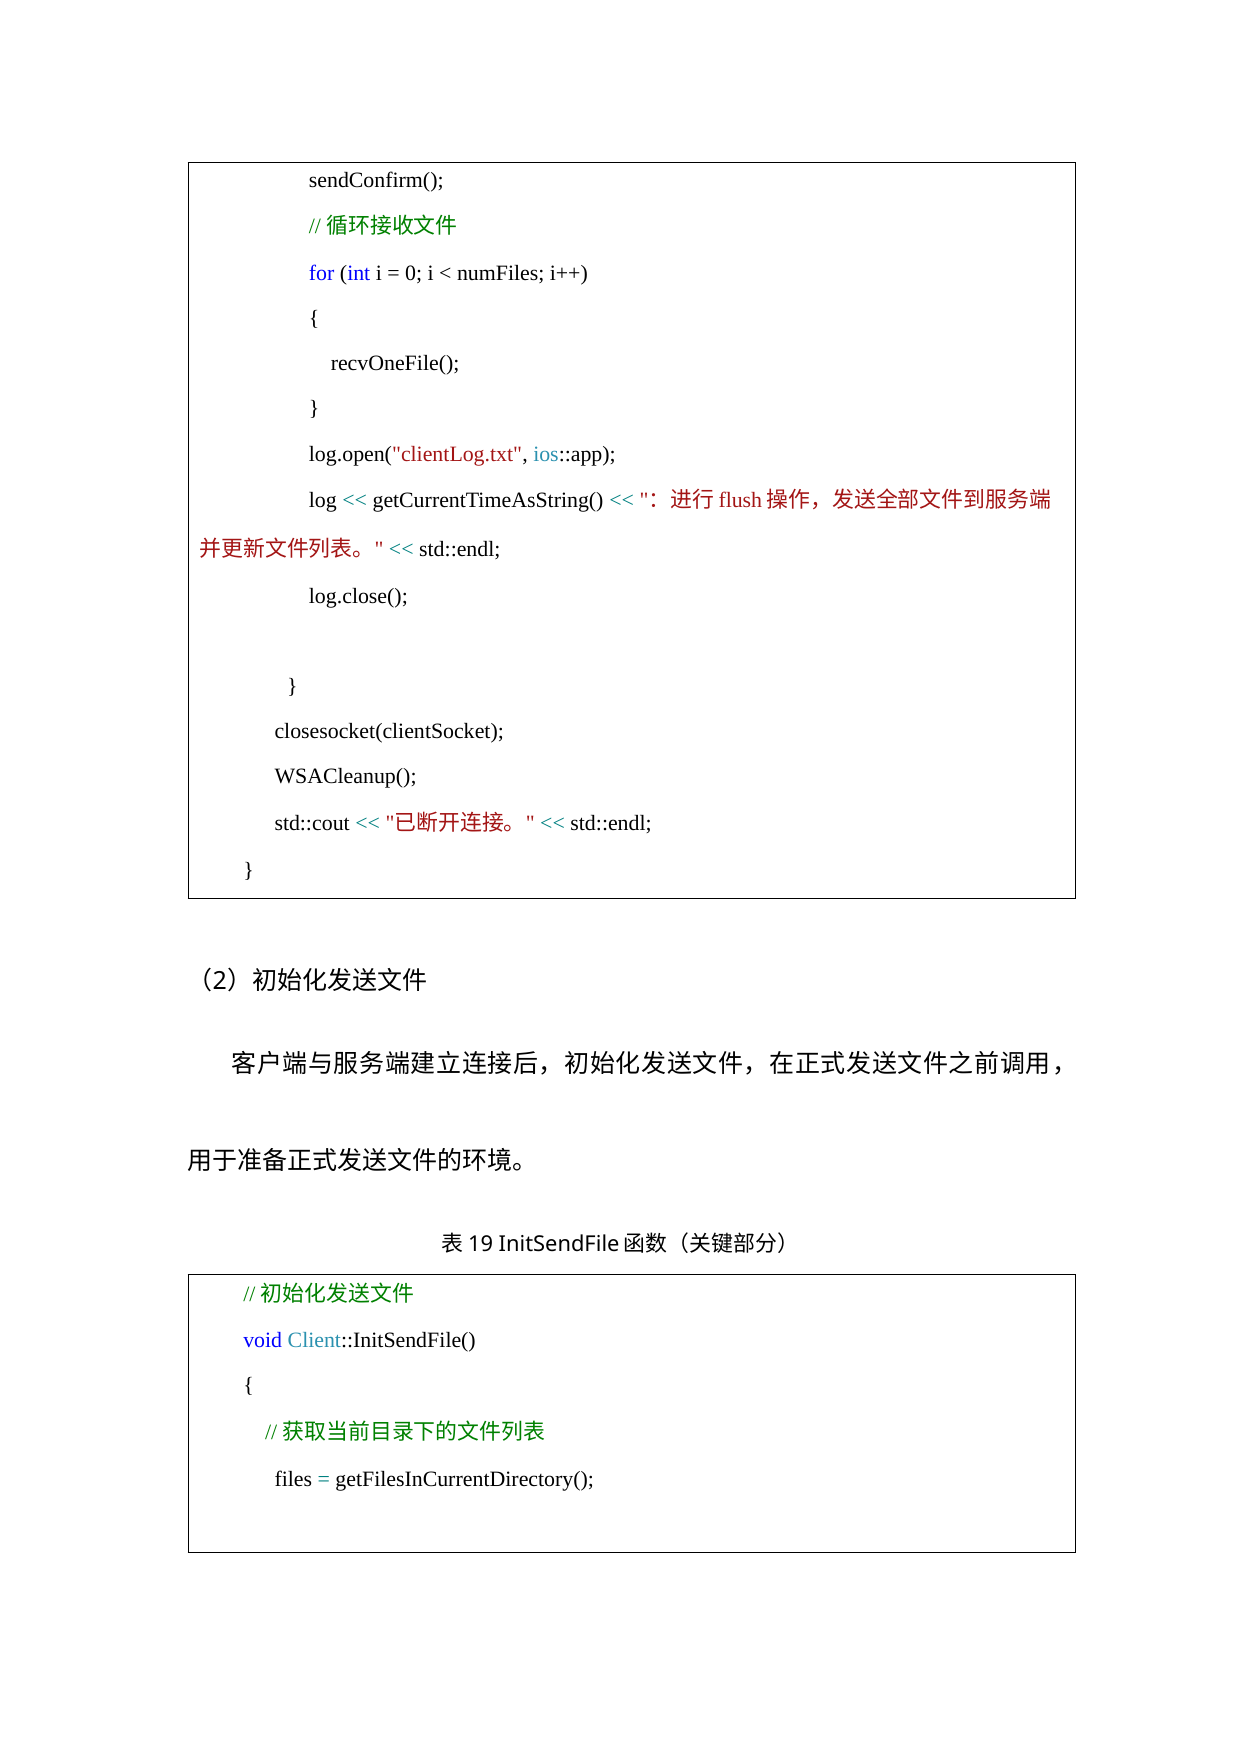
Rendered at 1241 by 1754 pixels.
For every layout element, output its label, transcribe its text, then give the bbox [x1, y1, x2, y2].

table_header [189, 163, 1075, 898]
text 客户端与服务端建立连接后，初始化发送文件，在正式发送文件之前调用，用于准备正式发送文件的环境。 [187, 1029, 1053, 1191]
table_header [189, 1275, 1075, 1552]
text （2）初始化发送文件 [187, 946, 1053, 1011]
text 表19 InitSendFile函数（关键部分） [187, 1226, 1053, 1258]
